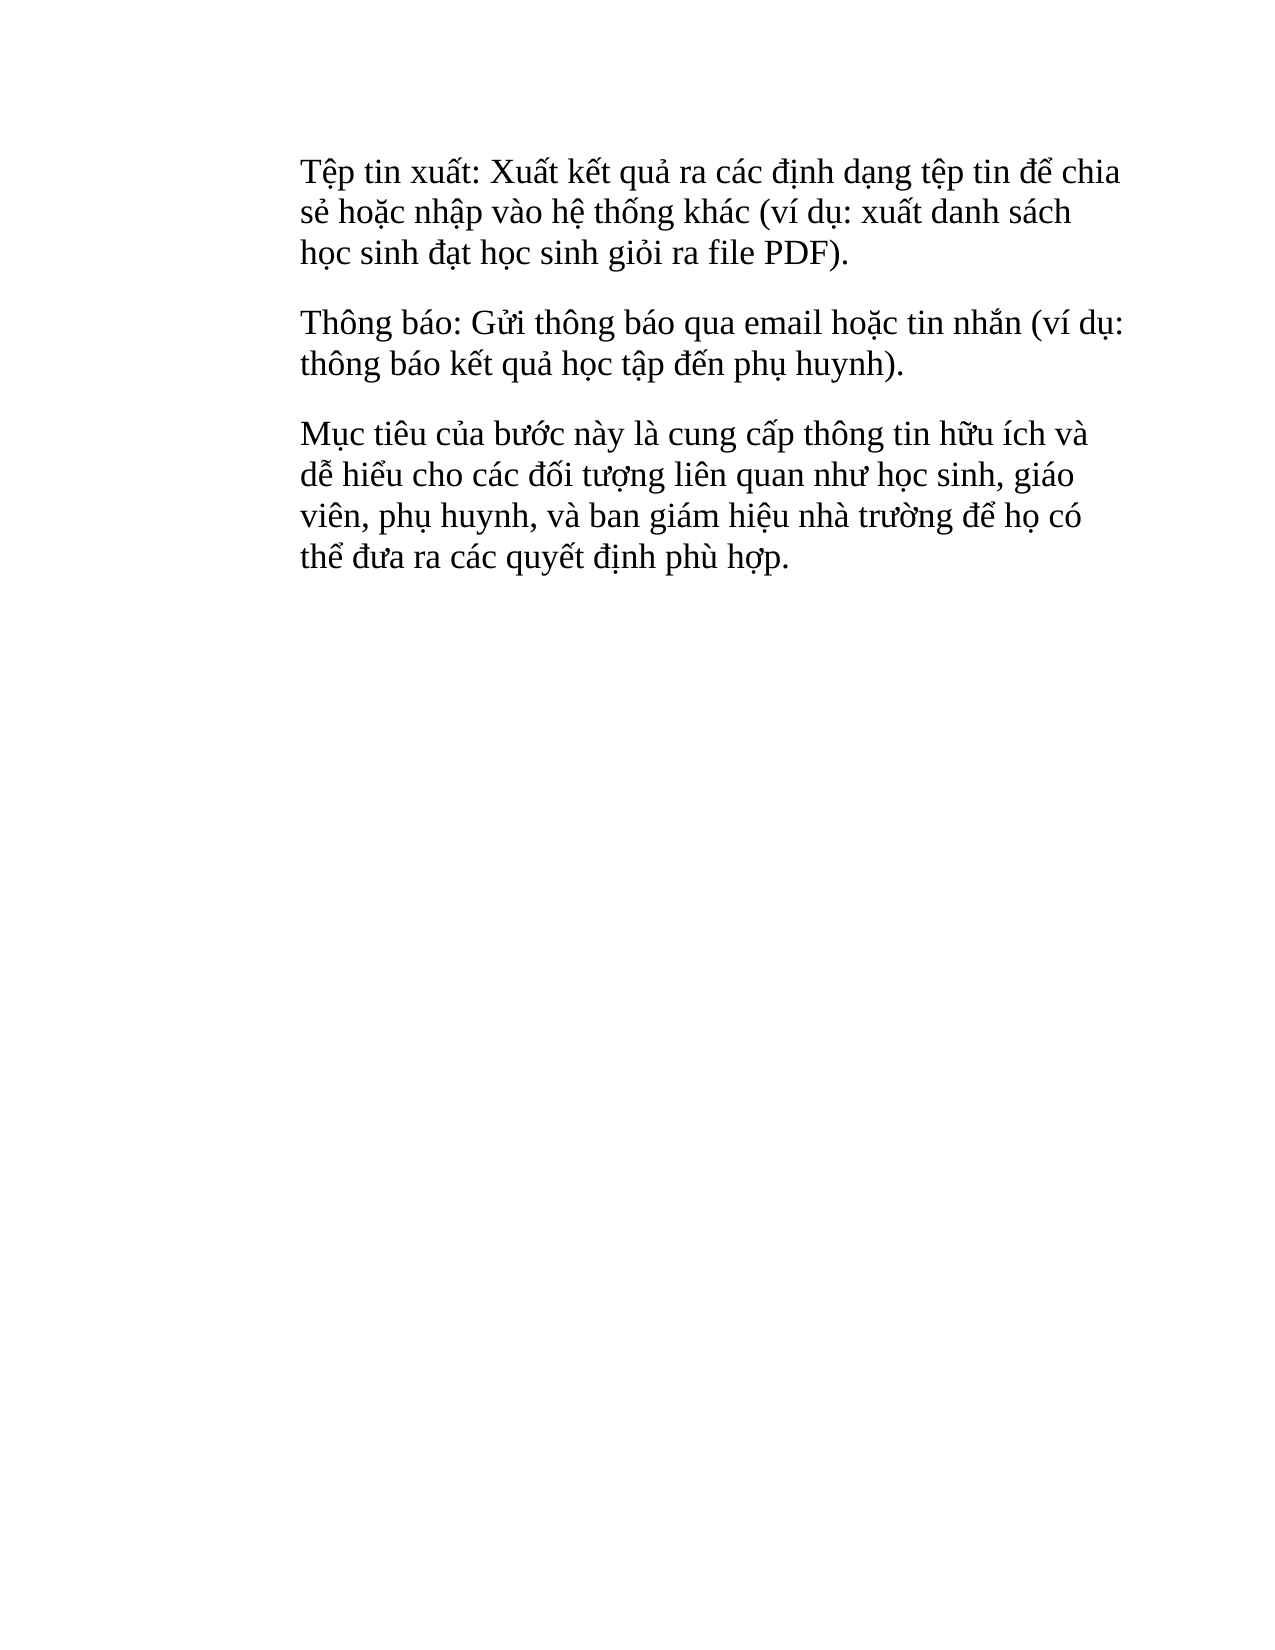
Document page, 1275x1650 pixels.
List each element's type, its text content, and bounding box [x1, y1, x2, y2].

text Mục tiêu của bước này là cung cấp thông tin hữu ích và dễ hiểu cho các đối tượng liên quan như học sinh, giáo viên, phụ huynh, và ban giám hiệu nhà trường để họ có thể đưa ra các quyết định phù hợp. [300, 412, 1125, 576]
text Thông báo: Gửi thông báo qua email hoặc tin nhắn (ví dụ: thông báo kết quả học tập đến phụ huynh). [300, 342, 1125, 383]
text Tệp tin xuất: Xuất kết quả ra các định dạng tệp tin để chia sẻ hoặc nhập vào hệ thống khác (ví dụ: xuất danh sách học sinh đạt học sinh giỏi ra file PDF). [850, 150, 1125, 272]
